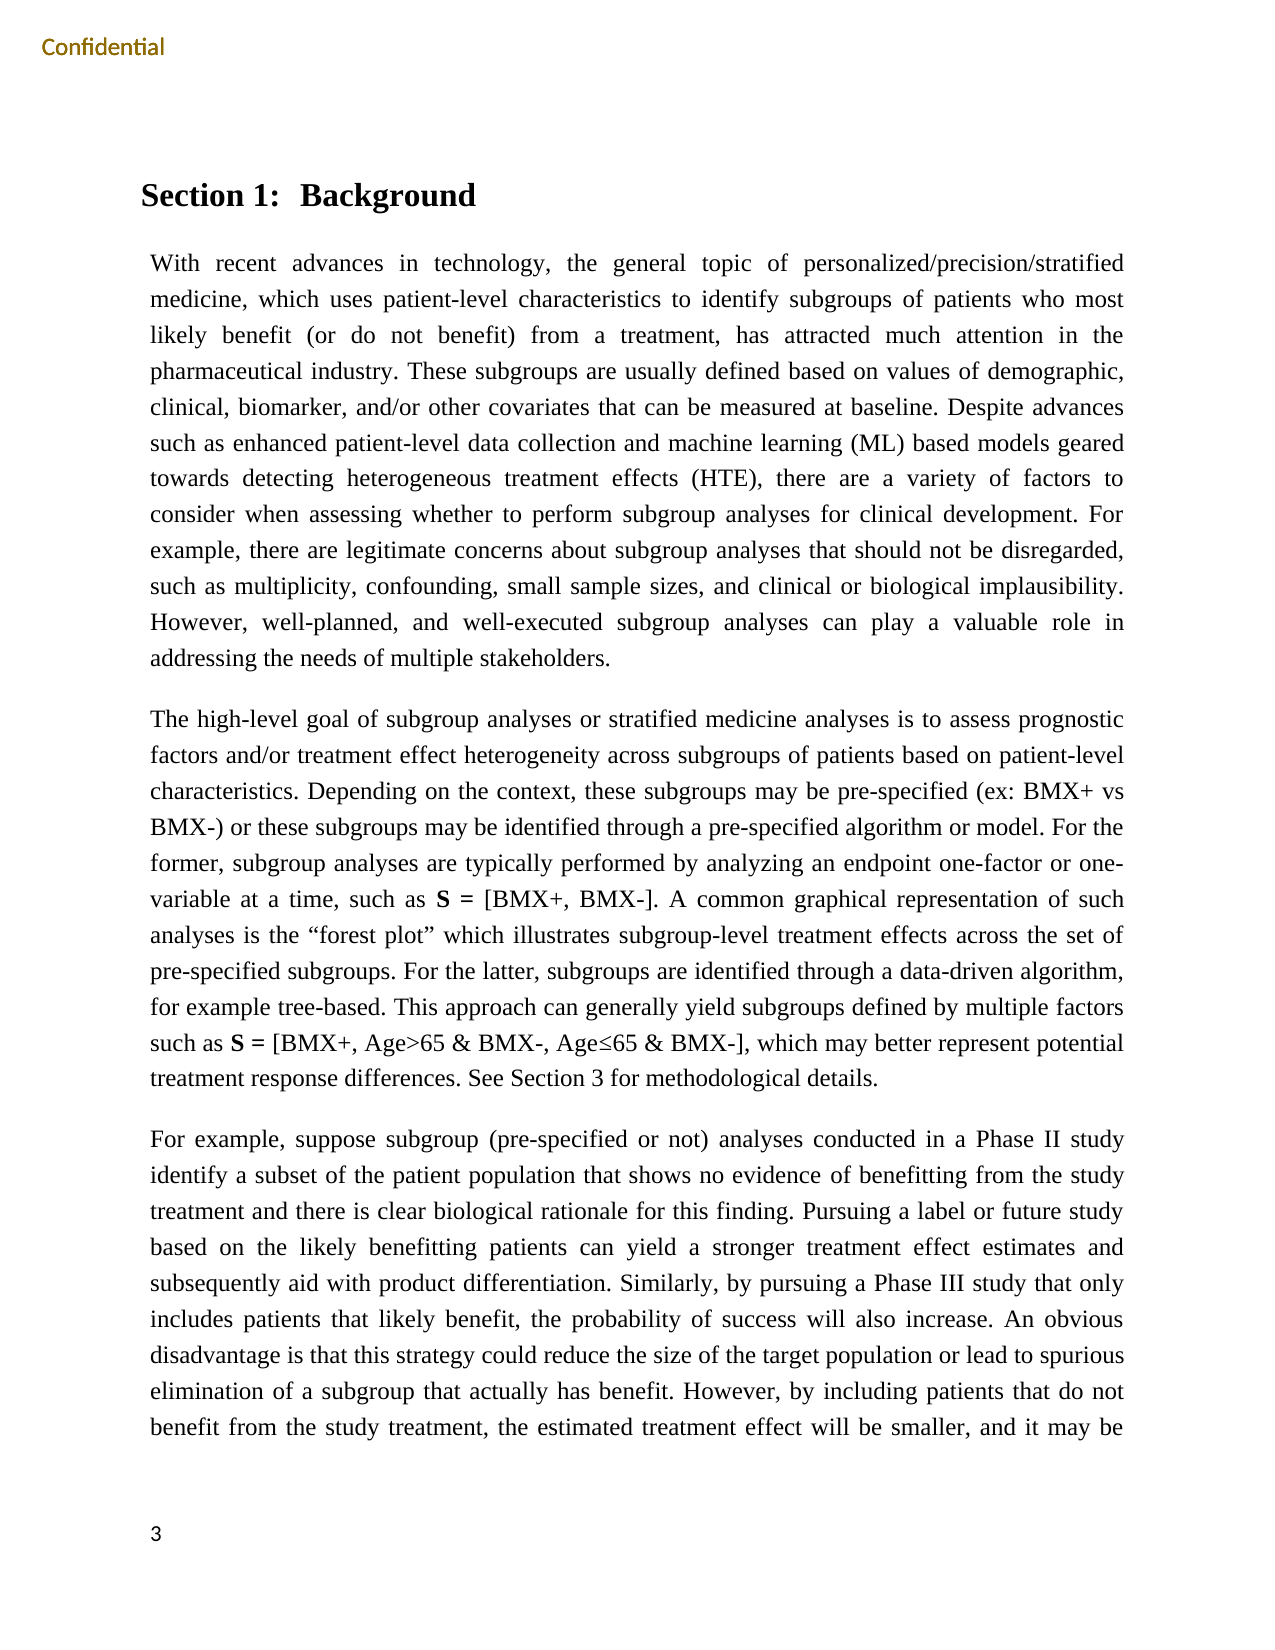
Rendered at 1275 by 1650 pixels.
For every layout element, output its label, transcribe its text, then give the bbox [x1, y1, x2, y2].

subtitle Background [141, 175, 1125, 213]
text The high-level goal of subgroup analyses or stratified medicine analyses is to assess prognostic factors and/or treatment effect heterogeneity across subgroups of patients based on patient-level characteristics. Depending on the context, these subgroups may be pre-specified (ex: BMX+ vs BMX-) or these subgroups may be identified through a pre-specified algorithm or model. For the former, subgroup analyses are typically performed by analyzing an endpoint one-factor or one-variable at a time, such as S = [BMX+, BMX-]. A common graphical representation of such analyses is the “forest plot” which illustrates subgroup-level treatment effects across the set of pre-specified subgroups. For the latter, subgroups are identified through a data-driven algorithm, for example tree-based. This approach can generally yield subgroups defined by multiple factors such as S = [BMX+, Age>65 & BMX-, Age65 & BMX-], which may better represent potential treatment response differences. See Section 3 for methodological details. [150, 704, 1125, 1092]
text With recent advances in technology, the general topic of personalized/precision/stratified medicine, which uses patient-level characteristics to identify subgroups of patients who most likely benefit (or do not benefit) from a treatment, has attracted much attention in the pharmaceutical industry. These subgroups are usually defined based on values of demographic, clinical, biomarker, and/or other covariates that can be measured at baseline. Despite advances such as enhanced patient-level data collection and machine learning (ML) based models geared towards detecting heterogeneous treatment effects (HTE), there are a variety of factors to consider when assessing whether to perform subgroup analyses for clinical development. For example, there are legitimate concerns about subgroup analyses that should not be disregarded, such as multiplicity, confounding, small sample sizes, and clinical or biological implausibility. However, well-planned, and well-executed subgroup analyses can play a valuable role in addressing the needs of multiple stakeholders. [150, 248, 1125, 672]
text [150, 1124, 1125, 1441]
